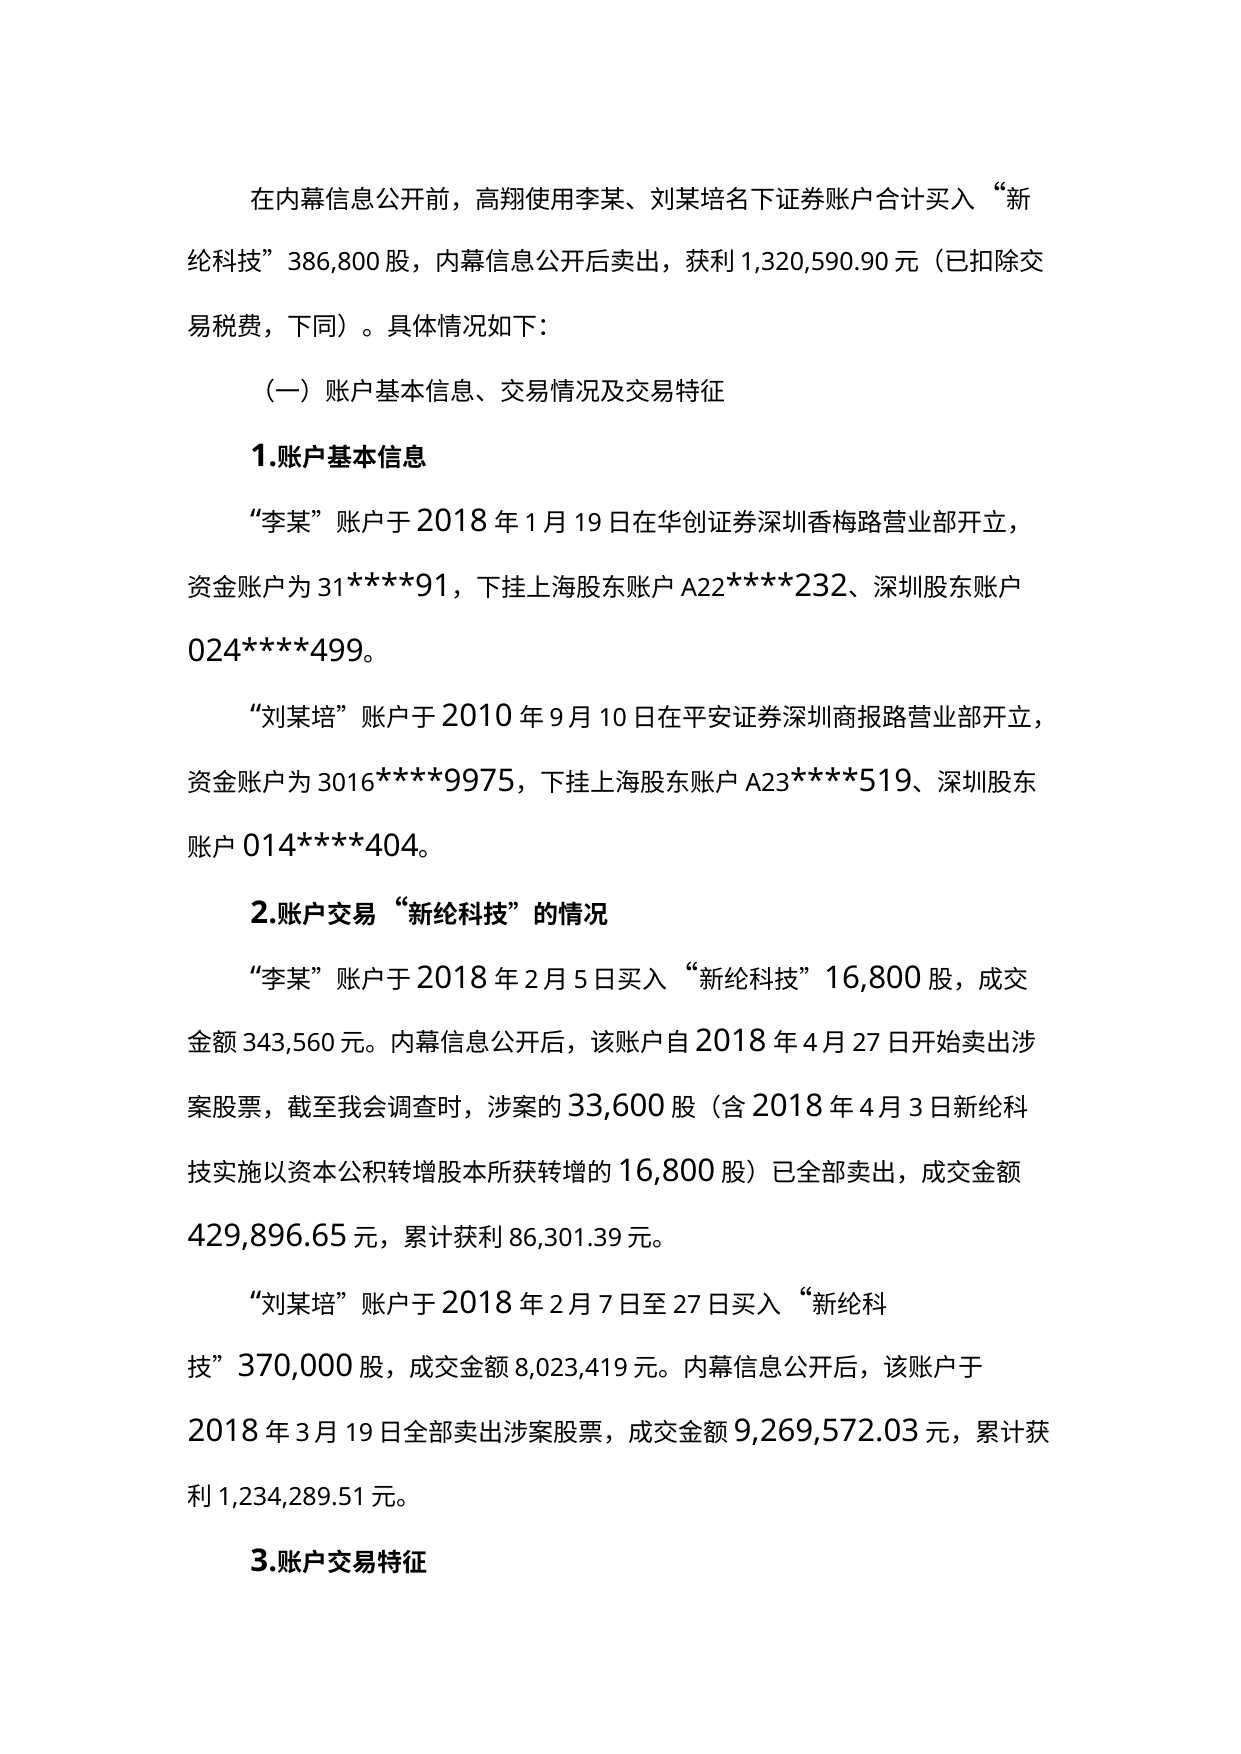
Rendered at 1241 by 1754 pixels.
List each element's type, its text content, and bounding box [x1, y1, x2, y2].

text （一）账户基本信息、交易情况及交易特征 [187, 357, 1053, 422]
text “刘某培”账户于2018年2月7日至27日买入“新纶科技”370,000股，成交金额8,023,419元。内幕信息公开后，该账户于2018年3月19日全部卖出涉案股票，成交金额9,269,572.03元，累计获利1,234,289.51元。 [187, 1267, 1053, 1527]
text “李某”账户于2018年1月19日在华创证券深圳香梅路营业部开立，资金账户为31****91，下挂上海股东账户A22****232、深圳股东账户024****499。 [187, 487, 1053, 682]
text 1.账户基本信息 [187, 422, 1053, 487]
text “李某”账户于2018年2月5日买入“新纶科技”16,800股，成交金额343,560元。内幕信息公开后，该账户自2018年4月27日开始卖出涉案股票，截至我会调查时，涉案的33,600股（含2018年4月3日新纶科技实施以资本公积转增股本所获转增的16,800股）已全部卖出，成交金额429,896.65元，累计获利86,301.39元。 [187, 942, 1053, 1267]
text 2.账户交易“新纶科技”的情况 [187, 877, 1053, 942]
text 在内幕信息公开前，高翔使用李某、刘某培名下证券账户合计买入“新纶科技”386,800股，内幕信息公开后卖出，获利1,320,590.90元（已扣除交易税费，下同）。具体情况如下： [187, 162, 1053, 357]
text 3.账户交易特征 [187, 1527, 1053, 1592]
text “刘某培”账户于2010年9月10日在平安证券深圳商报路营业部开立，资金账户为3016****9975，下挂上海股东账户A23****519、深圳股东账户014****404。 [187, 682, 1053, 877]
